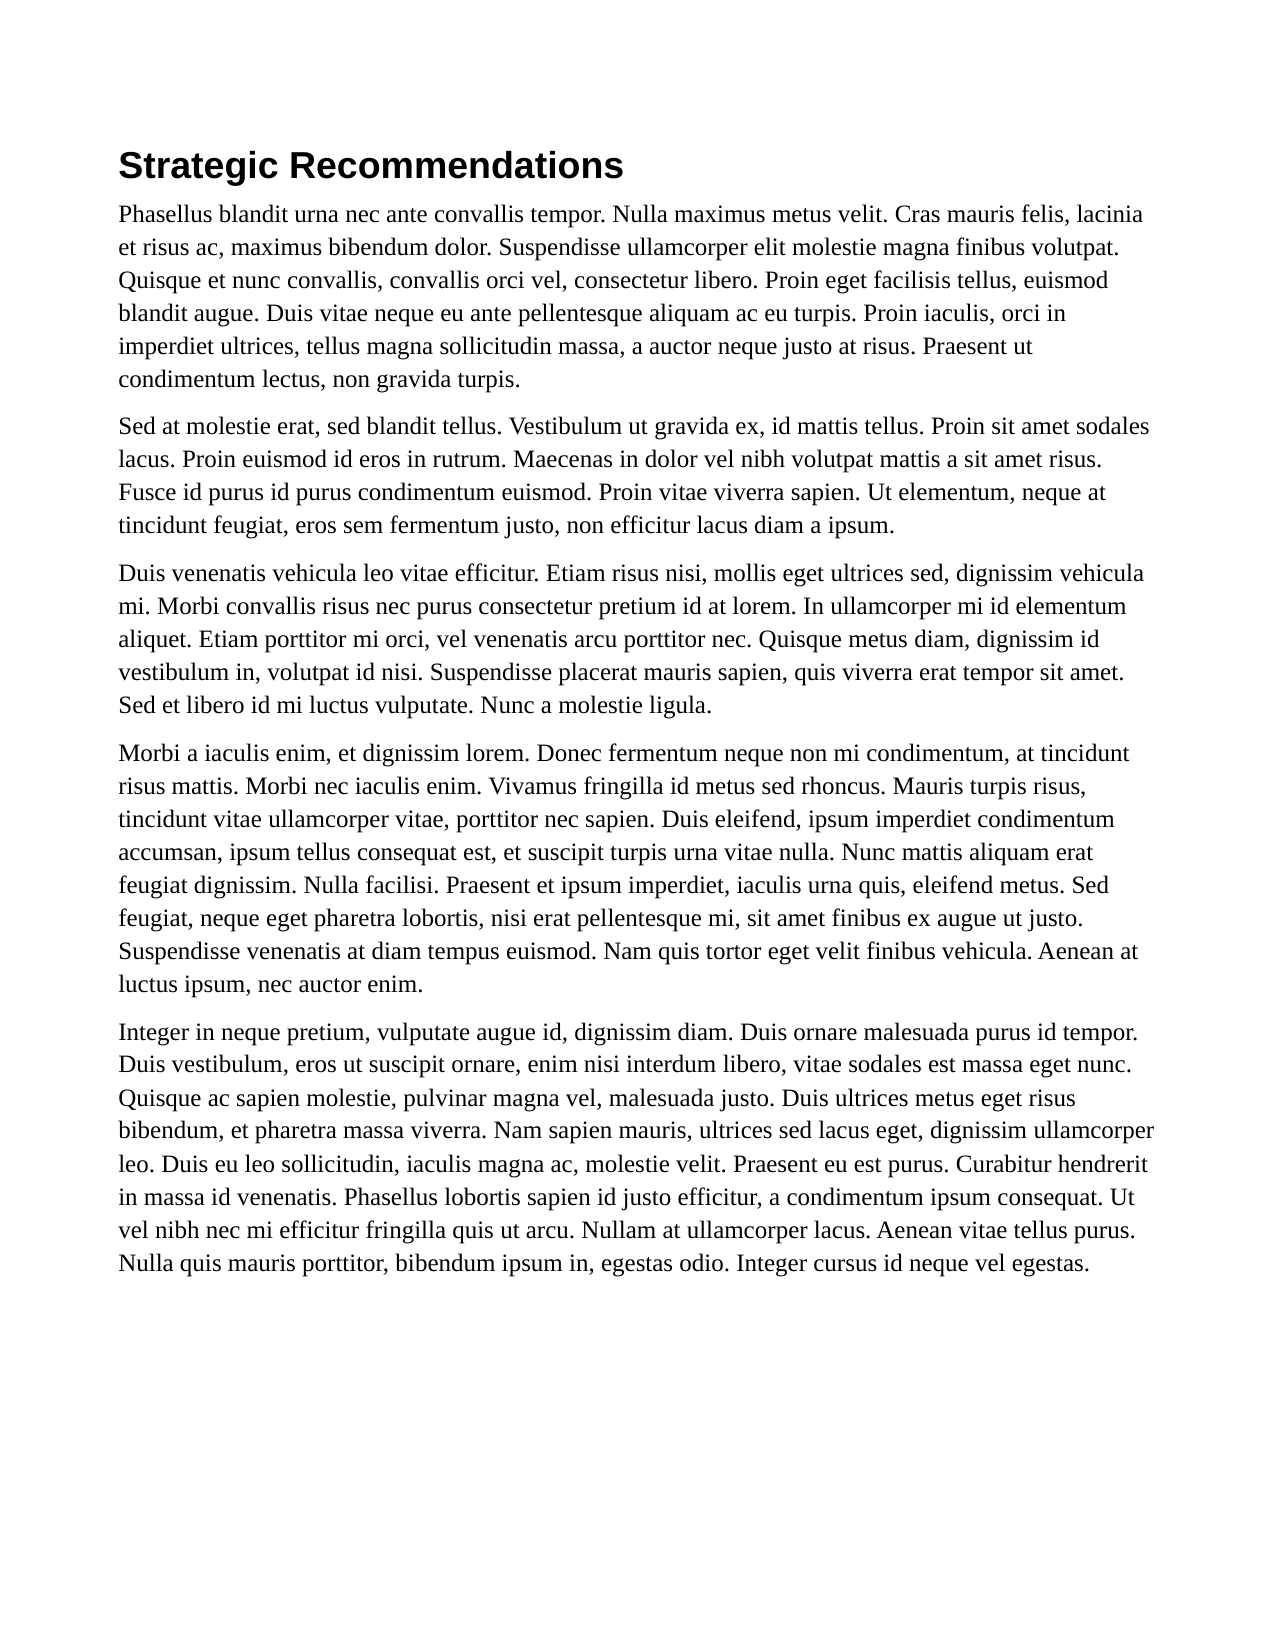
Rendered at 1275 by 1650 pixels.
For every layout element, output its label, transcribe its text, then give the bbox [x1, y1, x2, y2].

text Sed at molestie erat, sed blandit tellus. Vestibulum ut gravida ex, id mattis tellus. Proin sit amet sodales lacus. Proin euismod id eros in rutrum. Maecenas in dolor vel nibh volutpat mattis a sit amet risus. Fusce id purus id purus condimentum euismod. Proin vitae viverra sapien. Ut elementum, neque at tincidunt feugiat, eros sem fermentum justo, non efficitur lacus diam a ipsum. [118, 411, 1157, 539]
text Integer in neque pretium, vulputate augue id, dignissim diam. Duis ornare malesuada purus id tempor. Duis vestibulum, eros ut suscipit ornare, enim nisi interdum libero, vitae sodales est massa eget nunc. Quisque ac sapien molestie, pulvinar magna vel, malesuada justo. Duis ultrices metus eget risus bibendum, et pharetra massa viverra. Nam sapien mauris, ultrices sed lacus eget, dignissim ullamcorper leo. Duis eu leo sollicitudin, iaculis magna ac, molestie velit. Praesent eu est purus. Curabitur hendrerit in massa id venenatis. Phasellus lobortis sapien id justo efficitur, a condimentum ipsum consequat. Ut vel nibh nec mi efficitur fringilla quis ut arcu. Nullam at ullamcorper lacus. Aenean vitae tellus purus. Nulla quis mauris porttitor, bibendum ipsum in, egestas odio. Integer cursus id neque vel egestas. [118, 1017, 1157, 1276]
text Morbi a iaculis enim, et dignissim lorem. Donec fermentum neque non mi condimentum, at tincidunt risus mattis. Morbi nec iaculis enim. Vivamus fringilla id metus sed rhoncus. Mauris turpis risus, tincidunt vitae ullamcorper vitae, porttitor nec sapien. Duis eleifend, ipsum imperdiet condimentum accumsan, ipsum tellus consequat est, et suscipit turpis urna vitae nulla. Nunc mattis aliquam erat feugiat dignissim. Nulla facilisi. Praesent et ipsum imperdiet, iaculis urna quis, eleifend metus. Sed feugiat, neque eget pharetra lobortis, nisi erat pellentesque mi, sit amet finibus ex augue ut justo. Suspendisse venenatis at diam tempus euismod. Nam quis tortor eget velit finibus vehicula. Aenean at luctus ipsum, nec auctor enim. [118, 738, 1157, 998]
text Phasellus blandit urna nec ante convallis tempor. Nulla maximus metus velit. Cras mauris felis, lacinia et risus ac, maximus bibendum dolor. Suspendisse ullamcorper elit molestie magna finibus volutpat. Quisque et nunc convallis, convallis orci vel, consectetur libero. Proin eget facilisis tellus, euismod blandit augue. Duis vitae neque eu ante pellentesque aliquam ac eu turpis. Proin iaculis, orci in imperdiet ultrices, tellus magna sollicitudin massa, a auctor neque justo at risus. Praesent ut condimentum lectus, non gravida turpis. [118, 199, 1157, 393]
text Duis venenatis vehicula leo vitae efficitur. Etiam risus nisi, mollis eget ultrices sed, dignissim vehicula mi. Morbi convallis risus nec purus consectetur pretium id at lorem. In ullamcorper mi id elementum aliquet. Etiam porttitor mi orci, vel venenatis arcu porttitor nec. Quisque metus diam, dignissim id vestibulum in, volutpat id nisi. Suspendisse placerat mauris sapien, quis viverra erat tempor sit amet. Sed et libero id mi luctus vulputate. Nunc a molestie ligula. [118, 558, 1157, 719]
subtitle Strategic Recommendations [118, 143, 1157, 186]
